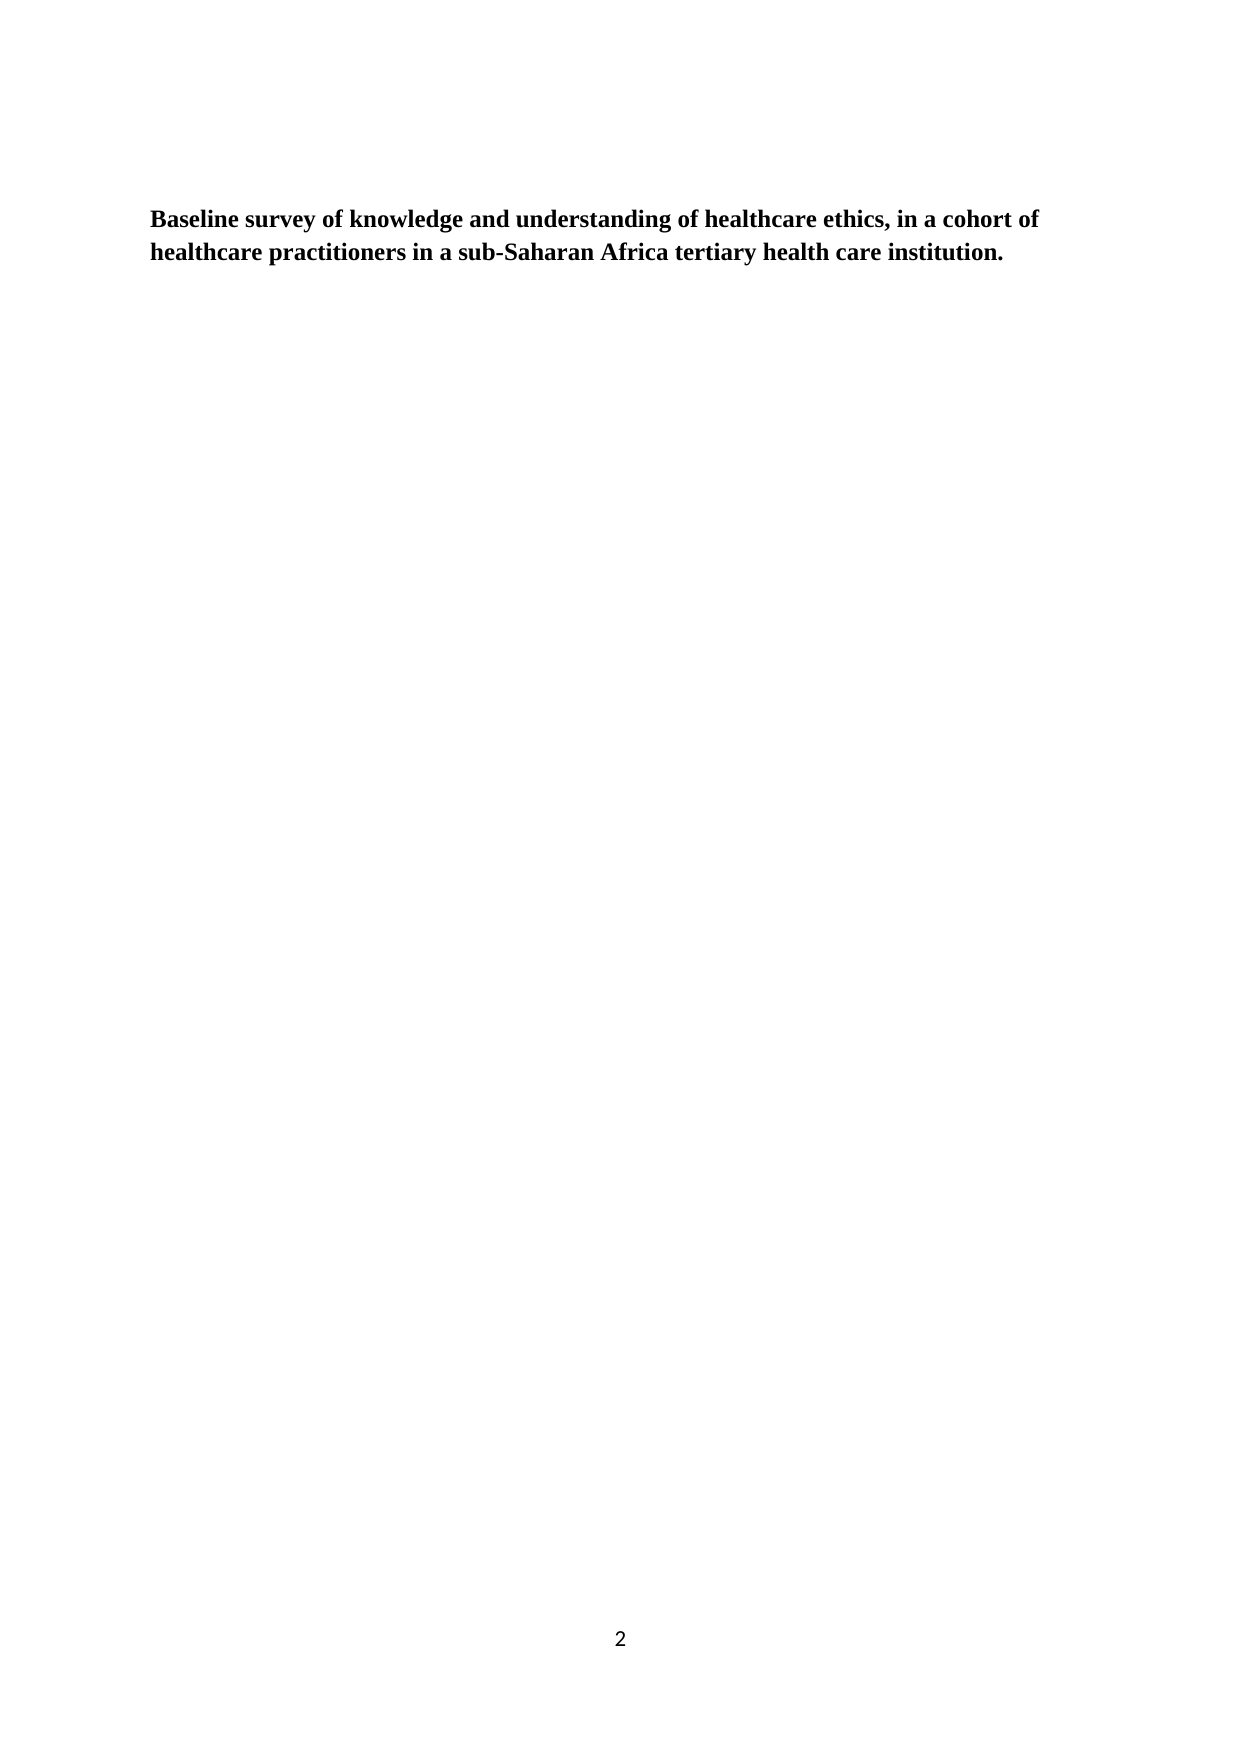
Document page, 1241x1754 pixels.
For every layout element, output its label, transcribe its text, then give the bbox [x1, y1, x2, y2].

text Baseline survey of knowledge and understanding of healthcare ethics, in a cohort of healthcare practitioners in a sub-Saharan Africa tertiary health care institution. [150, 204, 1090, 266]
